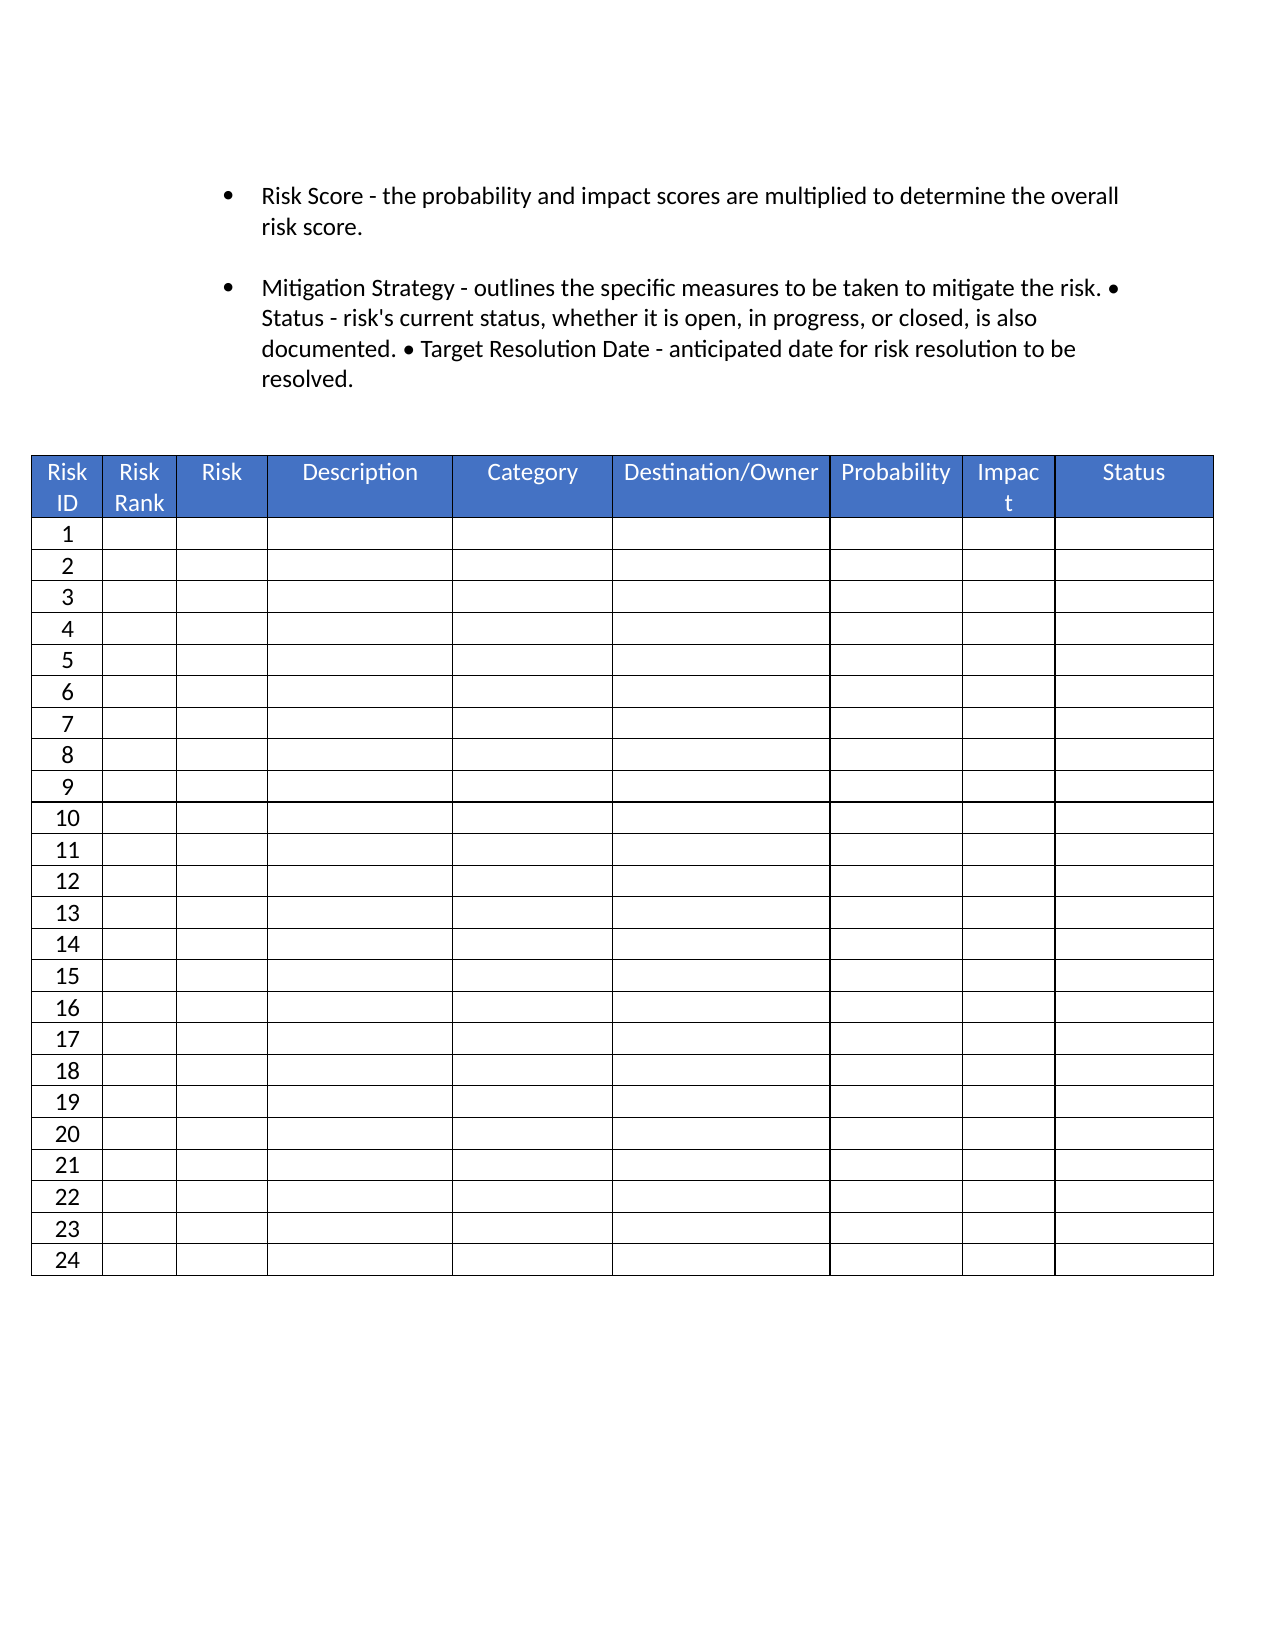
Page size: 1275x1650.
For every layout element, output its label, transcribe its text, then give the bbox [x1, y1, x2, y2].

table_cell [177, 1181, 267, 1212]
table_cell 13 [32, 897, 102, 928]
table_cell [963, 1150, 1054, 1180]
table_cell 15 [32, 960, 102, 991]
table_cell [453, 897, 612, 928]
table_header Risk ID [32, 456, 102, 517]
table_cell [177, 1150, 267, 1180]
table_cell [613, 929, 829, 959]
table_cell 3 [32, 581, 102, 612]
table_cell [177, 1086, 267, 1117]
table_cell [831, 581, 962, 612]
table_cell [268, 739, 452, 770]
table_cell [103, 1244, 176, 1275]
table_cell [963, 960, 1054, 991]
table_cell [613, 1055, 829, 1085]
table_cell [1056, 676, 1213, 707]
table_cell [831, 897, 962, 928]
table_cell [177, 803, 267, 833]
table_cell [963, 1086, 1054, 1117]
table_cell [453, 518, 612, 549]
table_cell [268, 897, 452, 928]
table_cell [268, 581, 452, 612]
table_cell [103, 1023, 176, 1054]
table_cell [831, 1055, 962, 1085]
table_cell [831, 992, 962, 1022]
table_cell [963, 992, 1054, 1022]
table_header Category [453, 456, 612, 517]
table_cell [103, 1150, 176, 1180]
table_cell [1056, 929, 1213, 959]
table_cell [453, 992, 612, 1022]
table_cell [831, 1181, 962, 1212]
table_cell [268, 676, 452, 707]
table_cell [613, 1244, 829, 1275]
table_cell [613, 1118, 829, 1148]
table_cell [453, 1055, 612, 1085]
table_cell [831, 518, 962, 549]
table_cell [963, 1213, 1054, 1243]
table_cell [177, 1244, 267, 1275]
table_cell [831, 708, 962, 738]
table_cell [268, 992, 452, 1022]
table_cell [453, 676, 612, 707]
table_cell [453, 960, 612, 991]
table_cell [453, 581, 612, 612]
table_cell [177, 613, 267, 643]
table_cell [453, 1118, 612, 1148]
table_cell [268, 613, 452, 643]
table_cell [177, 1213, 267, 1243]
table_cell [177, 739, 267, 770]
table_cell 21 [32, 1150, 102, 1180]
table_cell [831, 929, 962, 959]
table_cell [963, 518, 1054, 549]
table_cell [613, 708, 829, 738]
table_cell [103, 613, 176, 643]
table_cell [103, 676, 176, 707]
table_cell 16 [32, 992, 102, 1022]
table_cell [453, 1150, 612, 1180]
table_cell [831, 1086, 962, 1117]
table_header Risk Rank [103, 456, 176, 517]
table_cell [177, 960, 267, 991]
list Mitigation Strategy - outlines the specific measures to be taken to mitigate the risk. • Status - risk's current status, whether it is open, in progress, or closed, is also documented. • Target Resolution Date - anticipated date for risk resolution to be resolved. [224, 272, 1125, 394]
table_cell [831, 645, 962, 675]
table_cell [177, 1023, 267, 1054]
table_cell [177, 929, 267, 959]
table_cell [1056, 1244, 1213, 1275]
table_cell 9 [32, 771, 102, 801]
table_cell [268, 1244, 452, 1275]
table_cell [268, 708, 452, 738]
table_cell 17 [32, 1023, 102, 1054]
table_cell 5 [32, 645, 102, 675]
table_cell [268, 1150, 452, 1180]
table_cell [963, 1118, 1054, 1148]
table_cell [1056, 897, 1213, 928]
table_cell [1056, 834, 1213, 864]
table_cell [177, 708, 267, 738]
table_cell [1056, 518, 1213, 549]
table_cell 10 [32, 803, 102, 833]
table_cell [613, 960, 829, 991]
table_cell [268, 645, 452, 675]
table_cell [177, 1055, 267, 1085]
table_cell [177, 834, 267, 864]
table_cell [613, 803, 829, 833]
table_cell 18 [32, 1055, 102, 1085]
table_cell [268, 834, 452, 864]
table_cell [177, 897, 267, 928]
table_cell [613, 771, 829, 801]
table_cell [268, 1213, 452, 1243]
table_cell [103, 518, 176, 549]
table_header Destination/Owner [613, 456, 829, 517]
table_cell [453, 550, 612, 580]
table_cell [103, 645, 176, 675]
table_cell 14 [32, 929, 102, 959]
table_cell [613, 581, 829, 612]
table_cell [831, 739, 962, 770]
table_cell 20 [32, 1118, 102, 1148]
table_cell [1056, 866, 1213, 896]
table_cell [103, 581, 176, 612]
table_cell [831, 771, 962, 801]
table_cell [963, 581, 1054, 612]
table_cell [177, 771, 267, 801]
table_cell [453, 1086, 612, 1117]
table_cell [963, 613, 1054, 643]
table_cell [963, 1023, 1054, 1054]
table_cell [177, 1118, 267, 1148]
table_header Description [268, 456, 452, 517]
table_cell [963, 771, 1054, 801]
table_cell [268, 1055, 452, 1085]
table_cell [831, 1118, 962, 1148]
table_cell [177, 518, 267, 549]
table_cell [103, 1055, 176, 1085]
table_cell [1056, 739, 1213, 770]
table_cell [268, 803, 452, 833]
table_cell [1056, 960, 1213, 991]
table_cell [613, 645, 829, 675]
table_cell [613, 1086, 829, 1117]
table_cell [103, 866, 176, 896]
table_cell [1056, 645, 1213, 675]
table_cell [613, 739, 829, 770]
table_cell [831, 1023, 962, 1054]
table_header Probability [831, 456, 962, 517]
table_cell [963, 866, 1054, 896]
table_cell [177, 645, 267, 675]
table_cell [103, 771, 176, 801]
table_header Impact [963, 456, 1054, 517]
table_cell [103, 803, 176, 833]
table_cell [831, 803, 962, 833]
table_cell 6 [32, 676, 102, 707]
table_cell 11 [32, 834, 102, 864]
table_cell [613, 676, 829, 707]
table_cell [1056, 708, 1213, 738]
table_cell [103, 1213, 176, 1243]
table_cell [1056, 581, 1213, 612]
table_cell [831, 1213, 962, 1243]
table_cell [453, 866, 612, 896]
table_cell [1056, 1181, 1213, 1212]
table_cell 8 [32, 739, 102, 770]
table_cell [453, 613, 612, 643]
table_cell 19 [32, 1086, 102, 1117]
table_cell [613, 834, 829, 864]
table_cell 4 [32, 613, 102, 643]
table_cell [831, 866, 962, 896]
table_cell [453, 645, 612, 675]
table_cell [613, 1023, 829, 1054]
table_cell [268, 960, 452, 991]
table_cell 7 [32, 708, 102, 738]
table_cell [268, 1181, 452, 1212]
table_cell [831, 834, 962, 864]
table_cell [453, 739, 612, 770]
table_cell [453, 834, 612, 864]
table_cell [1056, 1213, 1213, 1243]
table_cell [963, 1244, 1054, 1275]
table_header Risk [177, 456, 267, 517]
table_cell [1056, 613, 1213, 643]
table_cell 2 [32, 550, 102, 580]
table_cell [268, 550, 452, 580]
table_cell [103, 992, 176, 1022]
table_cell [613, 866, 829, 896]
table_cell [963, 1055, 1054, 1085]
table_cell [103, 1181, 176, 1212]
table_cell [268, 771, 452, 801]
table_cell [453, 1181, 612, 1212]
table_cell [1056, 1086, 1213, 1117]
table_cell [831, 1244, 962, 1275]
table_cell [963, 1181, 1054, 1212]
table_cell [963, 739, 1054, 770]
table_cell [453, 771, 612, 801]
table_cell [963, 834, 1054, 864]
table_cell [177, 866, 267, 896]
table_cell [103, 897, 176, 928]
table_cell [613, 518, 829, 549]
table_cell [453, 1244, 612, 1275]
table_cell [103, 960, 176, 991]
table_cell [831, 550, 962, 580]
table_cell [1056, 803, 1213, 833]
table_cell [268, 1023, 452, 1054]
table_cell 1 [32, 518, 102, 549]
table_cell 23 [32, 1213, 102, 1243]
table_cell [177, 992, 267, 1022]
table_cell [613, 1181, 829, 1212]
table_cell [1056, 992, 1213, 1022]
table_cell [453, 929, 612, 959]
table_cell [103, 708, 176, 738]
table_cell [103, 929, 176, 959]
table_cell [1056, 1150, 1213, 1180]
table_cell [831, 676, 962, 707]
table_cell [1056, 550, 1213, 580]
table_cell [831, 960, 962, 991]
table_cell [831, 613, 962, 643]
table_cell [613, 550, 829, 580]
table_cell [103, 1118, 176, 1148]
table_cell [453, 708, 612, 738]
table_cell 24 [32, 1244, 102, 1275]
table_cell [963, 803, 1054, 833]
table_cell [613, 1150, 829, 1180]
table_cell 12 [32, 866, 102, 896]
table_cell [1056, 1023, 1213, 1054]
table_cell [963, 645, 1054, 675]
table_cell [268, 1086, 452, 1117]
table_cell [177, 581, 267, 612]
table_cell [613, 992, 829, 1022]
table_cell [453, 803, 612, 833]
table_cell [453, 1023, 612, 1054]
table_cell [613, 613, 829, 643]
table_cell [453, 1213, 612, 1243]
table_cell [177, 550, 267, 580]
table_cell [831, 1150, 962, 1180]
table_cell [103, 834, 176, 864]
table_cell [268, 866, 452, 896]
table_cell [268, 929, 452, 959]
table_cell [963, 897, 1054, 928]
table_cell [1056, 1118, 1213, 1148]
table_cell [1056, 1055, 1213, 1085]
table_cell [613, 897, 829, 928]
table_cell [613, 1213, 829, 1243]
table_cell [103, 739, 176, 770]
table_cell [103, 1086, 176, 1117]
table_cell [177, 676, 267, 707]
table_cell [1056, 771, 1213, 801]
table_cell [963, 708, 1054, 738]
table_cell [963, 929, 1054, 959]
table_cell [963, 676, 1054, 707]
table_cell [268, 1118, 452, 1148]
table_header Status [1056, 456, 1213, 517]
table_cell [103, 550, 176, 580]
list Risk Score - the probability and impact scores are multiplied to determine the overall risk score. [224, 181, 1125, 242]
table_cell [963, 550, 1054, 580]
table_cell 22 [32, 1181, 102, 1212]
table_cell [268, 518, 452, 549]
